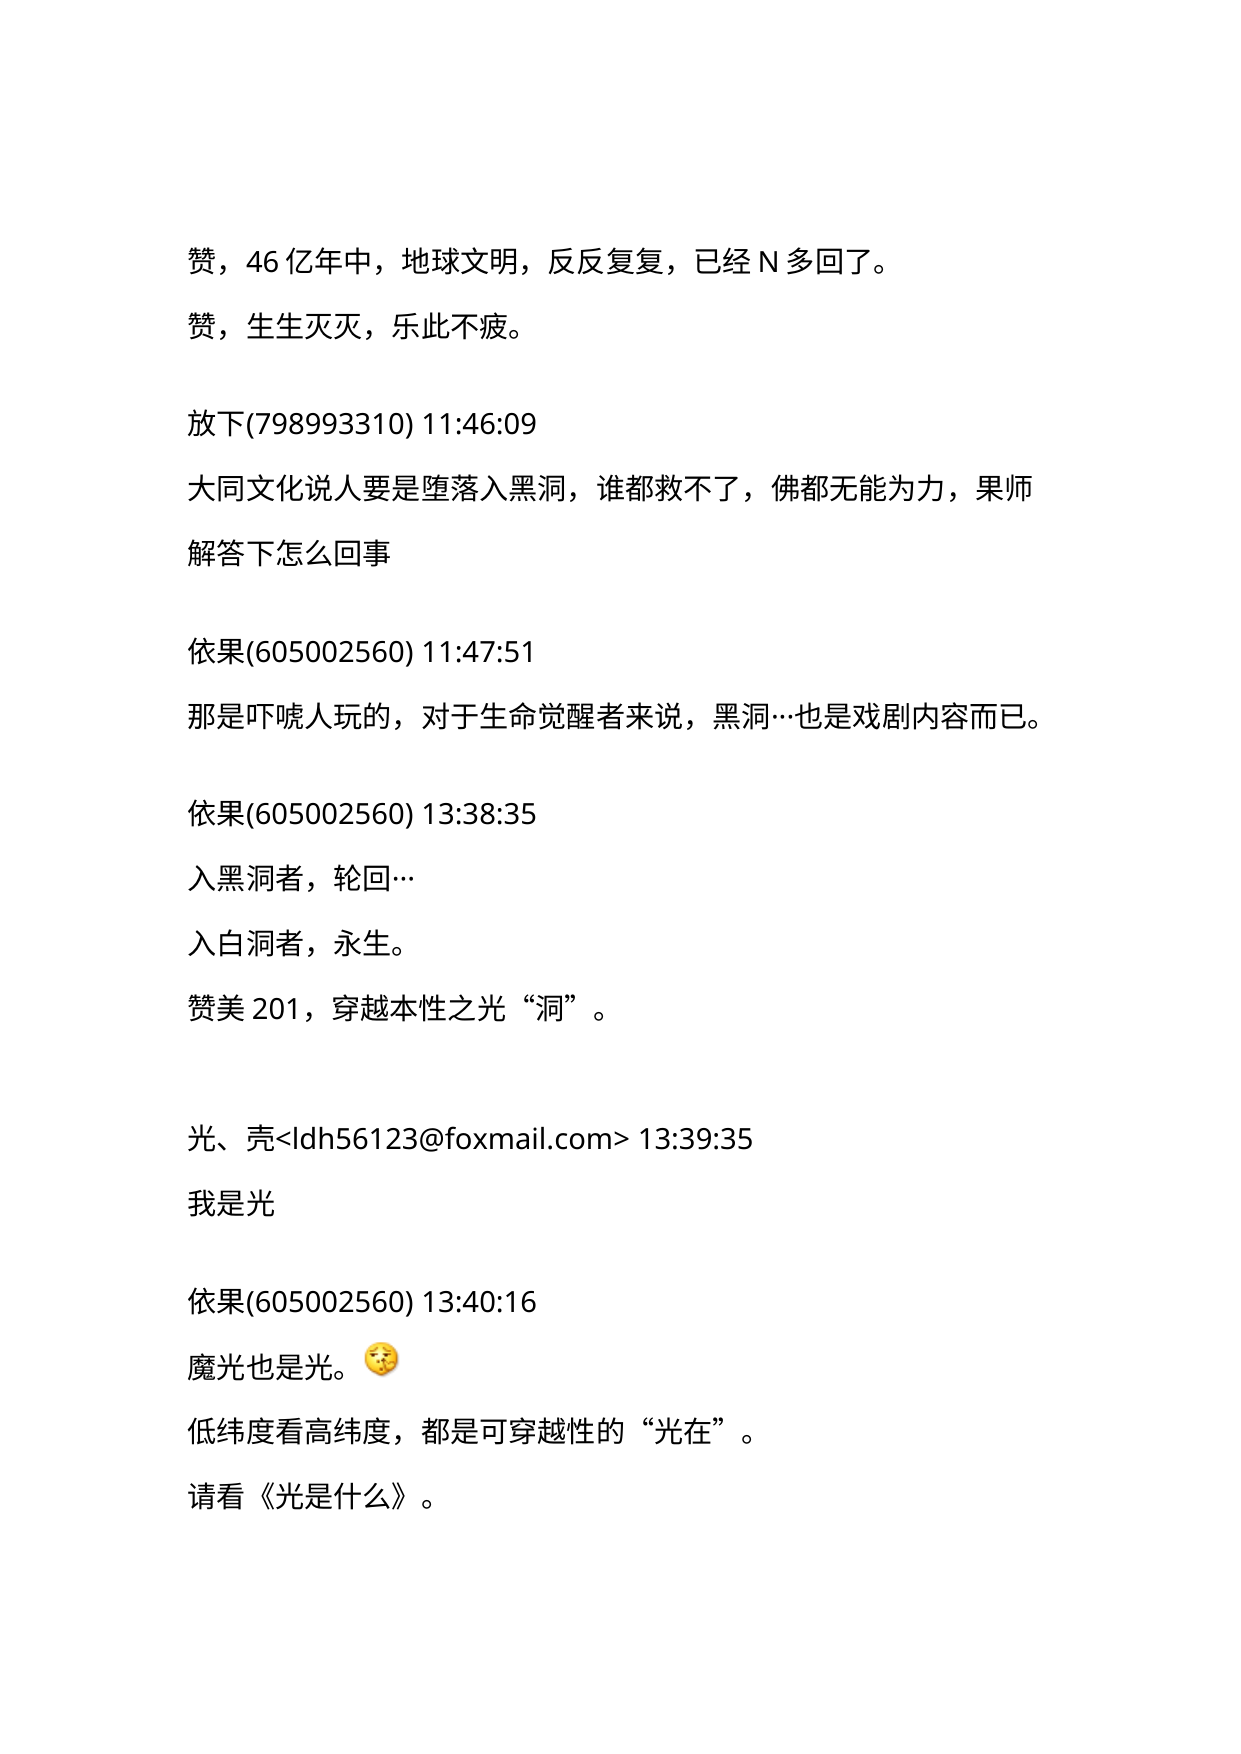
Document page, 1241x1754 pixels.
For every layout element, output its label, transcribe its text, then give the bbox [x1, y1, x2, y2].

picture [362, 1341, 400, 1379]
text 低纬度看高纬度，都是可穿越性的“光在”。 请看《光是什么》。 [187, 1397, 1053, 1559]
text 光、壳<ldh56123@foxmail.com> 13:39:35 我是光 [187, 1039, 1053, 1234]
text 依果(605002560) 11:47:51 那是吓唬人玩的，对于生命觉醒者来说，黑洞···也是戏剧内容而已。 [187, 617, 1053, 779]
text 依果(605002560) 13:40:16 魔光也是光。 [187, 1267, 1053, 1397]
text 依果(605002560) 13:38:35 入黑洞者，轮回··· 入白洞者，永生。 赞美201，穿越本性之光“洞”。 [187, 779, 1053, 1039]
text 放下(798993310) 11:46:09 大同文化说人要是堕落入黑洞，谁都救不了，佛都无能为力，果师解答下怎么回事 [187, 389, 1053, 617]
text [187, 162, 1053, 357]
